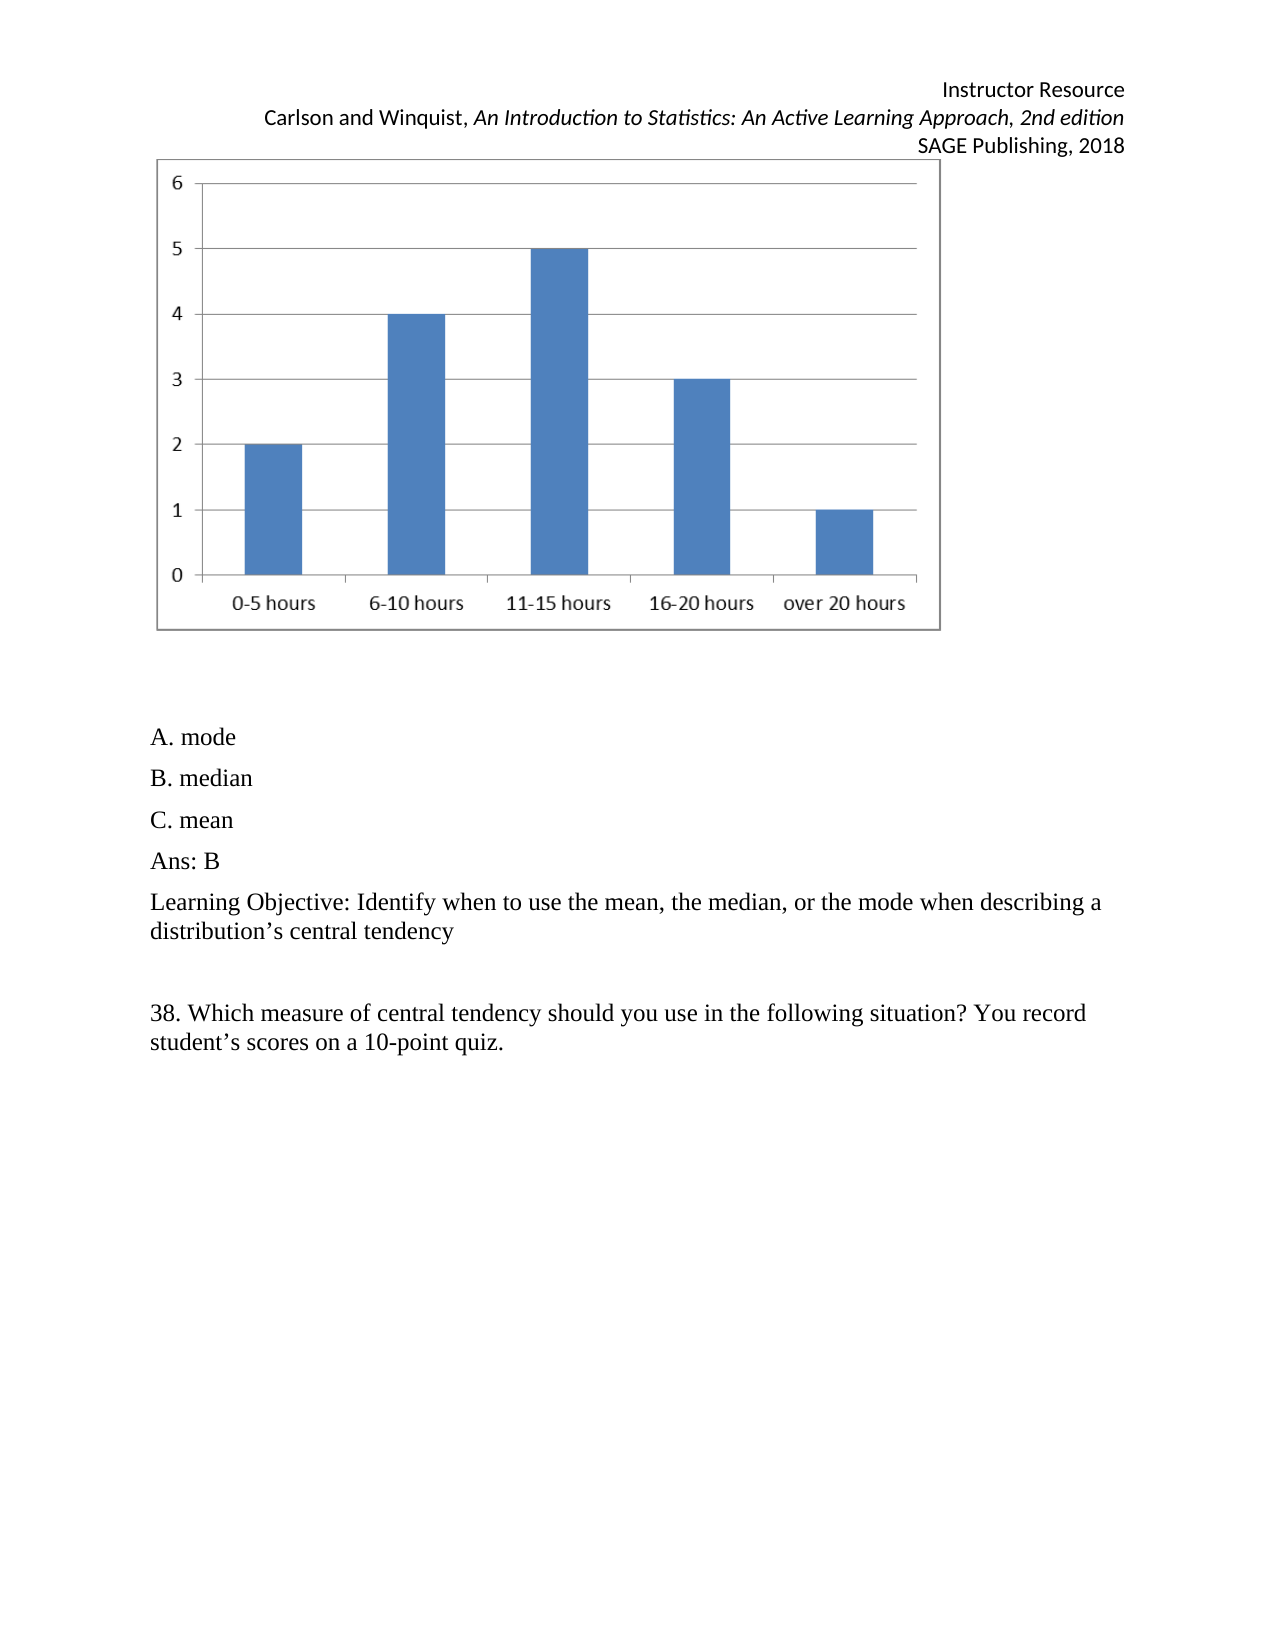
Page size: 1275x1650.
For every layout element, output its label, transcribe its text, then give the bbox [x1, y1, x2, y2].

text A. mode [150, 722, 1125, 751]
text Learning Objective: Identify when to use the mean, the median, or the mode when describing a distribution’s central tendency [150, 887, 1125, 945]
text C. mean [150, 805, 1125, 833]
text 38. Which measure of central tendency should you use in the following situation? You record student’s scores on a 10-point quiz. [150, 998, 1125, 1056]
text B. median [150, 763, 1125, 792]
text Ans: B [150, 846, 1125, 875]
